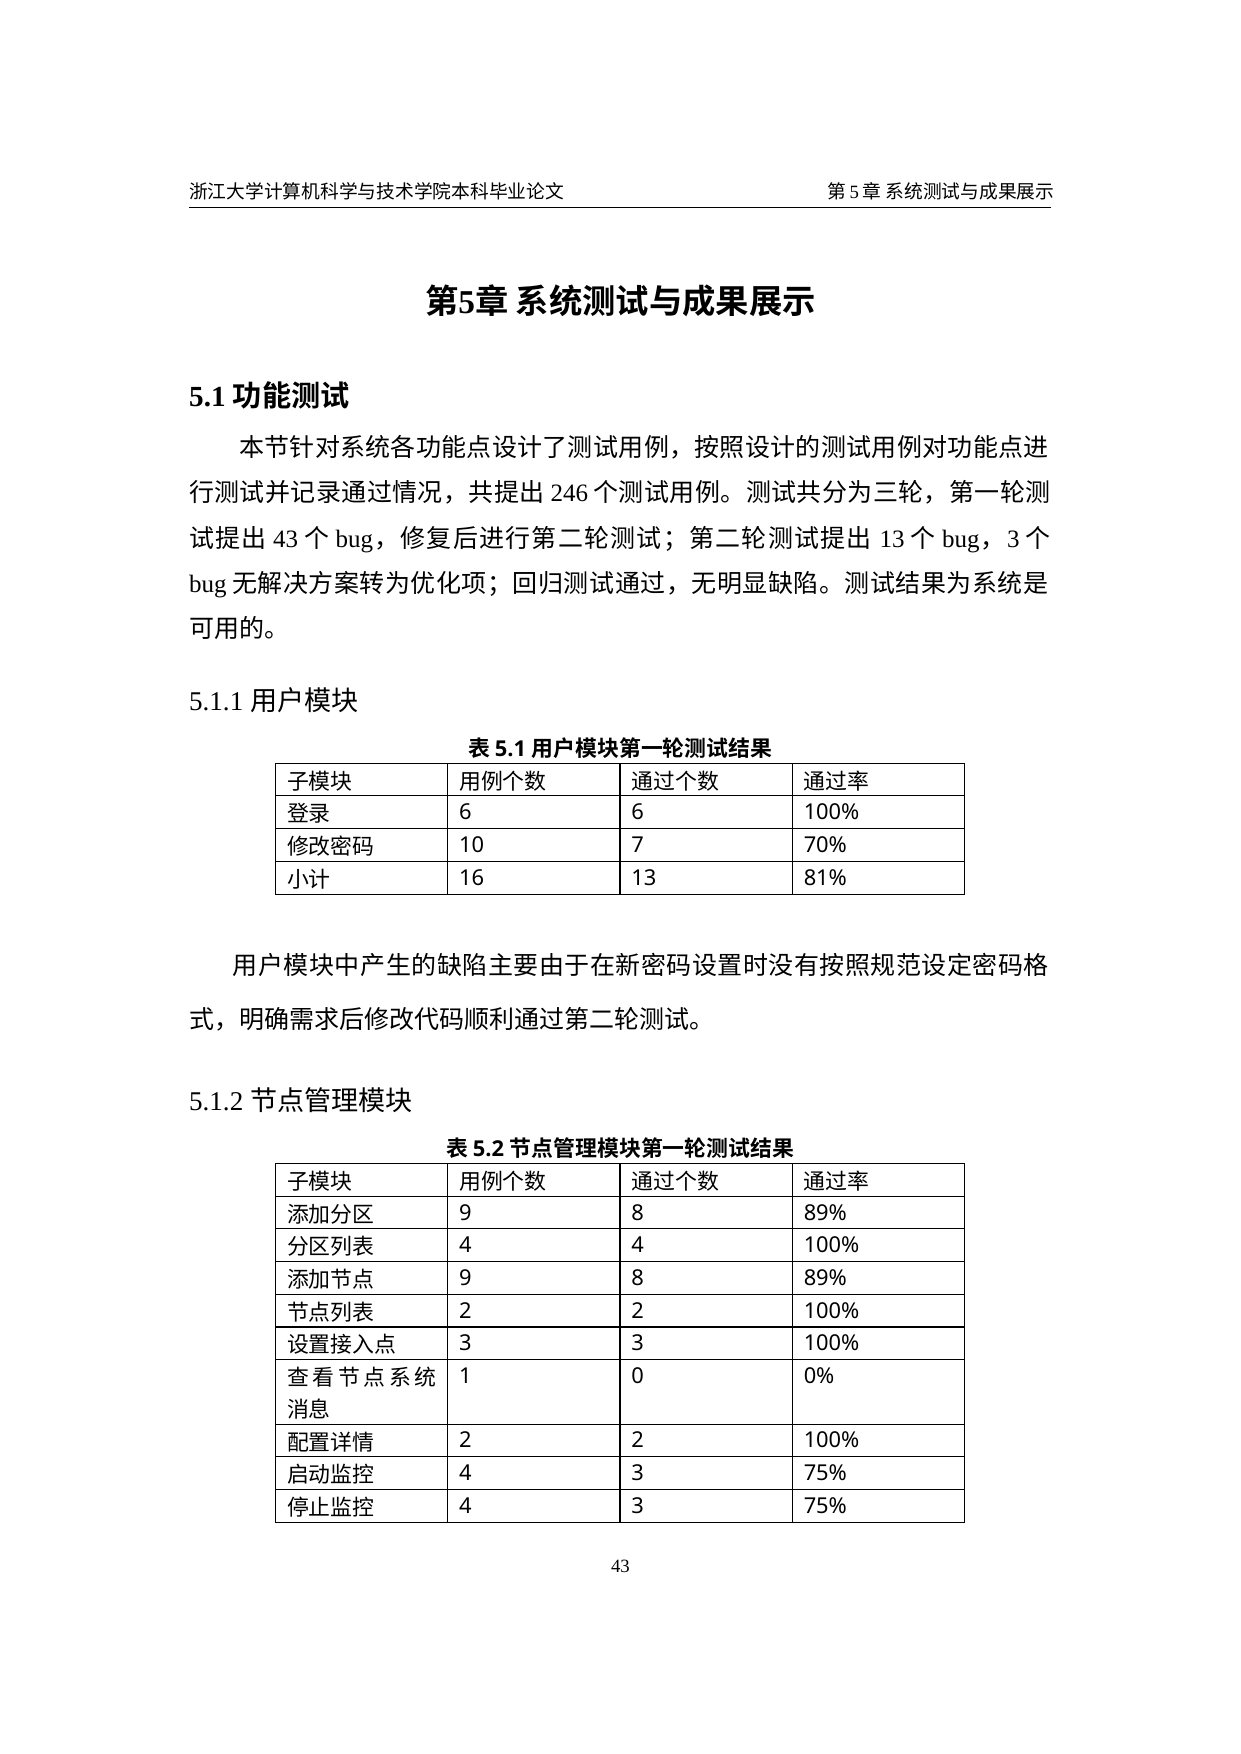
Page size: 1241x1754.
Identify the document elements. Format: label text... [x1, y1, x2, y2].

table_cell 75% [793, 1490, 964, 1522]
table_cell 登录 [276, 796, 447, 828]
table_cell 100% [793, 796, 964, 828]
table_cell 89% [793, 1262, 964, 1294]
table_cell 添加分区 [276, 1197, 447, 1228]
table_cell 0% [793, 1360, 964, 1423]
table_cell 4 [621, 1229, 792, 1261]
table_cell 修改密码 [276, 829, 447, 861]
table_header 通过率 [793, 1164, 964, 1196]
table_cell 2 [448, 1425, 619, 1456]
table_cell 100% [793, 1295, 964, 1326]
table_header 用例个数 [448, 764, 619, 795]
table_cell 16 [448, 862, 619, 893]
table_cell 7 [621, 829, 792, 861]
table_header 通过个数 [621, 764, 792, 795]
table_cell 100% [793, 1328, 964, 1359]
table_cell 1 [448, 1360, 619, 1423]
text 表5.1 用户模块第一轮测试结果 [189, 731, 1051, 763]
table_cell 4 [448, 1229, 619, 1261]
table_cell 100% [793, 1425, 964, 1456]
table_cell 81% [793, 862, 964, 893]
table_cell 75% [793, 1457, 964, 1489]
table_cell 9 [448, 1197, 619, 1228]
table_header 子模块 [276, 1164, 447, 1196]
table_cell 3 [621, 1457, 792, 1489]
table_cell 0 [621, 1360, 792, 1423]
table_cell 3 [621, 1328, 792, 1359]
table_header 子模块 [276, 764, 447, 795]
table_cell 2 [448, 1295, 619, 1326]
table_cell 4 [448, 1490, 619, 1522]
table_header 通过率 [793, 764, 964, 795]
table_cell 100% [793, 1229, 964, 1261]
table_cell 3 [448, 1328, 619, 1359]
text 表5.2 节点管理模块第一轮测试结果 [189, 1131, 1051, 1163]
table_cell 分区列表 [276, 1229, 447, 1261]
table_cell 设置接入点 [276, 1328, 447, 1359]
text 功能测试 [189, 373, 1051, 415]
table_header 通过个数 [621, 1164, 792, 1196]
text 本节针对系统各功能点设计了测试用例，按照设计的测试用例对功能点进行测试并记录通过情况，共提出246个测试用例。测试共分为三轮，第一轮测试提出43个bug，修复后进行第二轮测试；第二轮测试提出13个bug，3个bug无解决方案转为优化项；回归测试通过，无明显缺陷。测试结果为系统是可用的。 [189, 427, 1051, 645]
table_cell 启动监控 [276, 1457, 447, 1489]
table_cell 2 [621, 1295, 792, 1326]
table_cell 配置详情 [276, 1425, 447, 1456]
table_cell 8 [621, 1262, 792, 1294]
table_cell 70% [793, 829, 964, 861]
table_cell 3 [621, 1490, 792, 1522]
table_cell 89% [793, 1197, 964, 1228]
table_cell 小计 [276, 862, 447, 893]
table_header 用例个数 [448, 1164, 619, 1196]
table_cell 4 [448, 1457, 619, 1489]
table_cell 2 [621, 1425, 792, 1456]
table_cell 10 [448, 829, 619, 861]
text 系统测试与成果展示 [189, 274, 1051, 323]
table_cell 添加节点 [276, 1262, 447, 1294]
text 节点管理模块 [189, 1079, 1051, 1118]
table_cell 6 [448, 796, 619, 828]
table_cell 节点列表 [276, 1295, 447, 1326]
table_cell 13 [621, 862, 792, 893]
table_cell 8 [621, 1197, 792, 1228]
table_cell 9 [448, 1262, 619, 1294]
text 用户模块中产生的缺陷主要由于在新密码设置时没有按照规范设定密码格式，明确需求后修改代码顺利通过第二轮测试。 [189, 946, 1051, 1036]
text 用户模块 [189, 679, 1051, 718]
table_cell 查看节点系统消息 [276, 1360, 447, 1423]
table_cell 6 [621, 796, 792, 828]
table_cell 停止监控 [276, 1490, 447, 1522]
